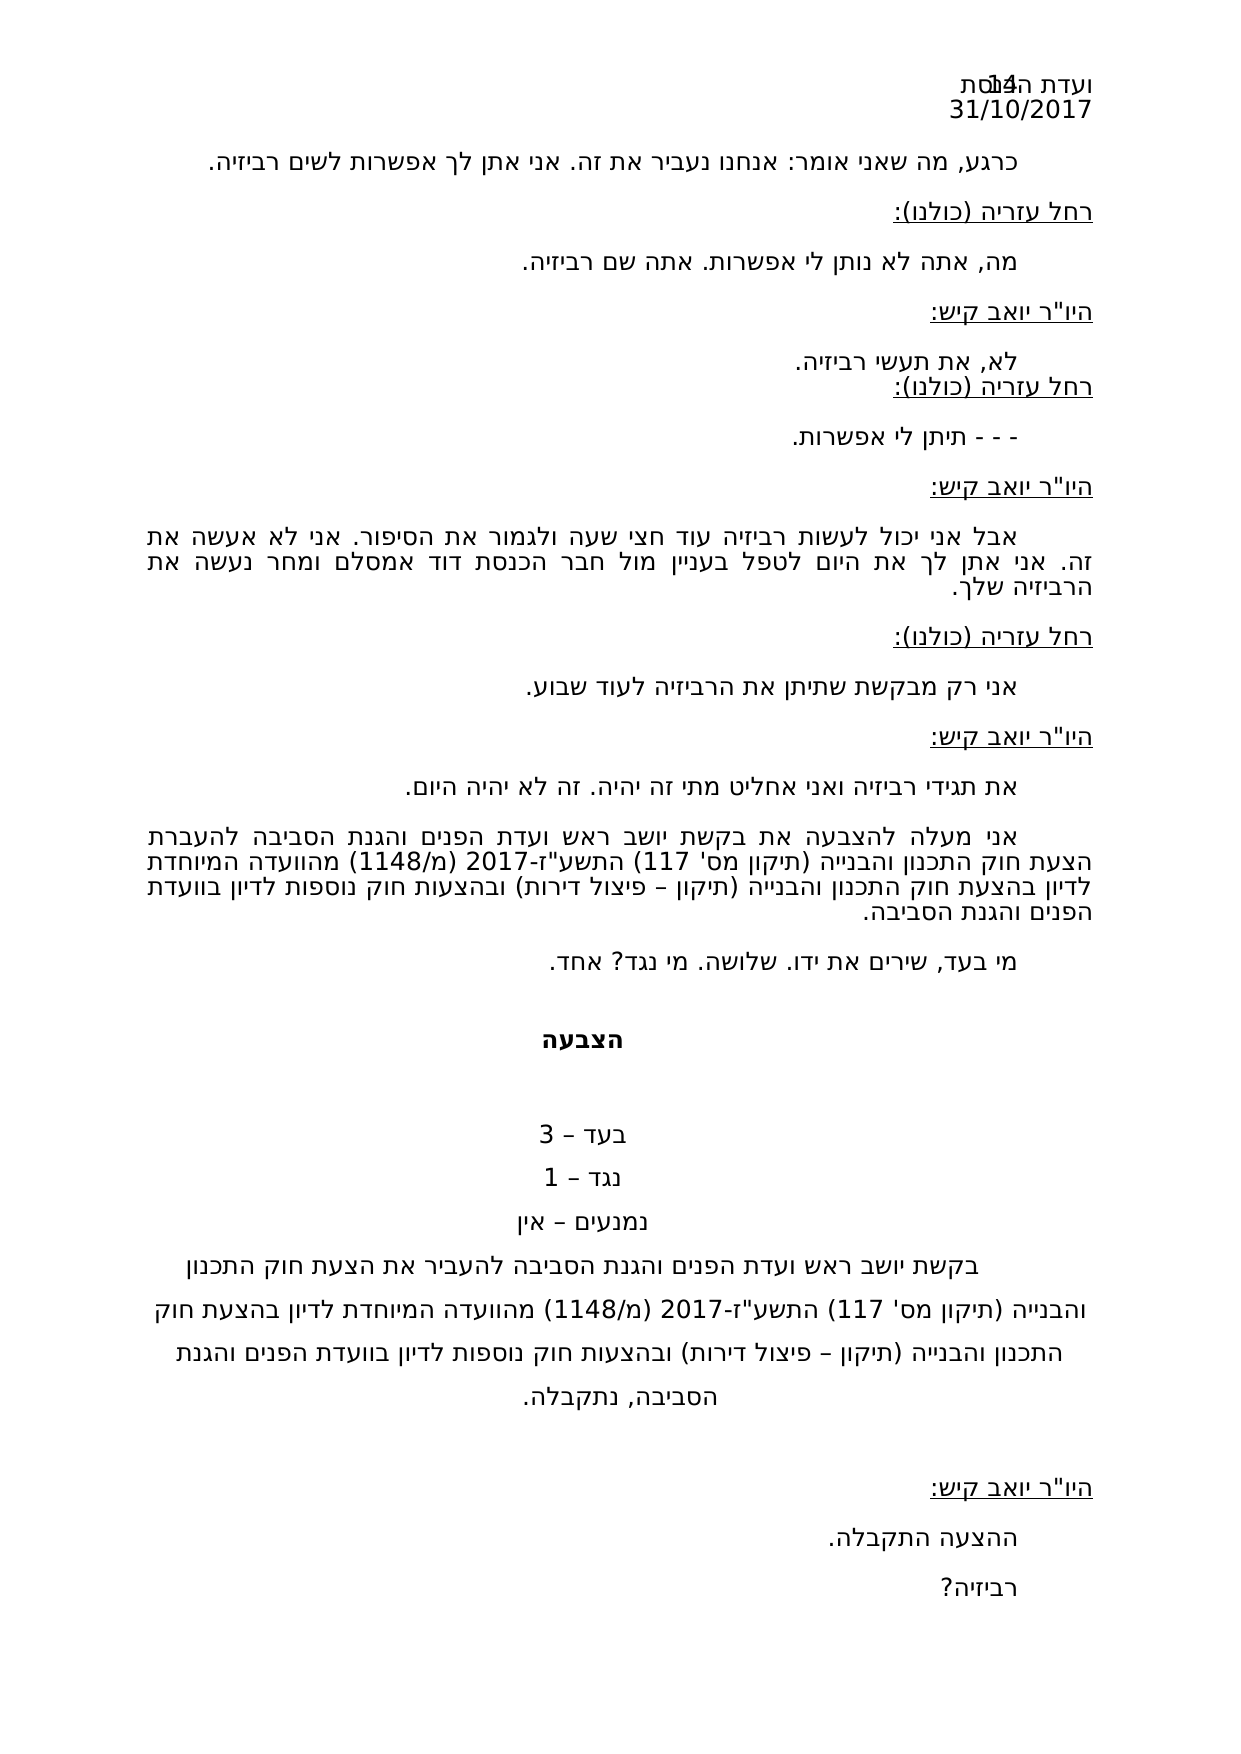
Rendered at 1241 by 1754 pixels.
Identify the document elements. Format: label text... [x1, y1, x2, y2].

text בעד – 3 [147, 1120, 1093, 1149]
text נגד – 1 [147, 1163, 1093, 1193]
text ההצעה התקבלה. [147, 1526, 1093, 1551]
text רחל עזריה (כולנו): [147, 625, 1093, 650]
text נמנעים – אין [147, 1207, 1093, 1236]
text היו"ר יואב קיש: [147, 1476, 1093, 1501]
text בקשת יושב ראש ועדת הפנים והגנת הסביבה להעביר את הצעת חוק התכנון והבנייה (תיקון מס' 117) התשע"ז-2017 (מ/1148) מהוועדה המיוחדת לדיון בהצעת חוק התכנון והבנייה (תיקון – פיצול דירות) ובהצעות חוק נוספות לדיון בוועדת הפנים והגנת הסביבה, נתקבלה. [147, 1251, 1093, 1411]
text לא, את תעשי רביזיה. [147, 350, 1093, 375]
text אני מעלה להצבעה את בקשת יושב ראש ועדת הפנים והגנת הסביבה להעברת הצעת חוק התכנון והבנייה (תיקון מס' 117) התשע"ז-2017 (מ/1148) מהוועדה המיוחדת לדיון בהצעת חוק התכנון והבנייה (תיקון – פיצול דירות) ובהצעות חוק נוספות לדיון בוועדת הפנים והגנת הסביבה. [147, 825, 1093, 925]
text רחל עזריה (כולנו): [147, 200, 1093, 225]
text אבל אני יכול לעשות רביזיה עוד חצי שעה ולגמור את הסיפור. אני לא אעשה את זה. אני אתן לך את היום לטפל בעניין מול חבר הכנסת דוד אמסלם ומחר נעשה את הרביזיה שלך. [147, 525, 1093, 600]
text היו"ר יואב קיש: [147, 725, 1093, 750]
text - - - תיתן לי אפשרות. [147, 425, 1093, 450]
text היו"ר יואב קיש: [147, 475, 1093, 500]
text רביזיה? [147, 1576, 1093, 1601]
text אני רק מבקשת שתיתן את הרביזיה לעוד שבוע. [147, 675, 1093, 700]
text את תגידי רביזיה ואני אחליט מתי זה יהיה. זה לא יהיה היום. [147, 775, 1093, 800]
text כרגע, מה שאני אומר: אנחנו נעביר את זה. אני אתן לך אפשרות לשים רביזיה. [147, 150, 1093, 175]
text הצבעה [147, 1025, 1093, 1054]
text רחל עזריה (כולנו): [147, 375, 1093, 400]
text מה, אתה לא נותן לי אפשרות. אתה שם רביזיה. [147, 250, 1093, 275]
text היו"ר יואב קיש: [147, 300, 1093, 325]
text מי בעד, שירים את ידו. שלושה. מי נגד? אחד. [147, 950, 1093, 975]
